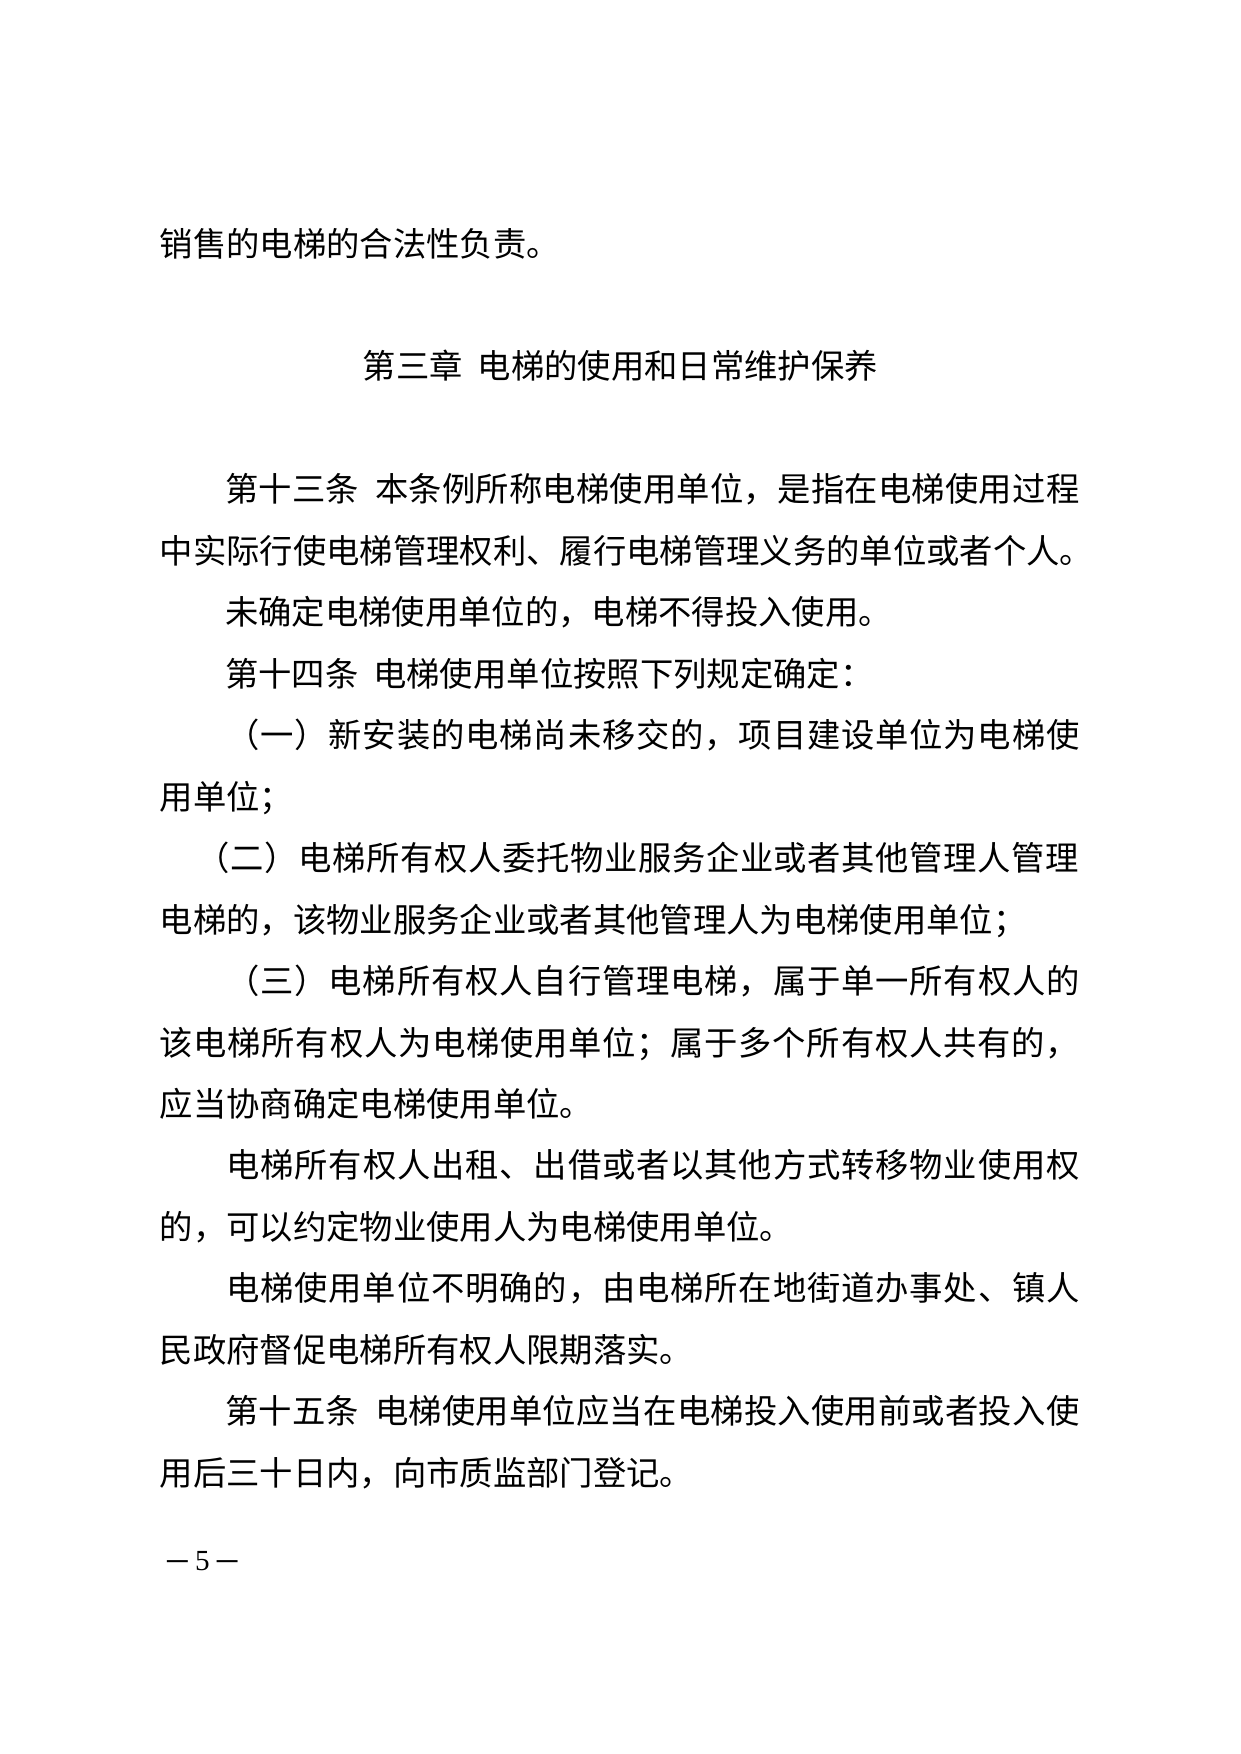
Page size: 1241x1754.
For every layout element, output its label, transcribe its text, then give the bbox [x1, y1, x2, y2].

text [159, 207, 1081, 268]
text 第十三条 本条例所称电梯使用单位，是指在电梯使用过程中实际行使电梯管理权利、履行电梯管理义务的单位或者个人。 [159, 453, 1081, 576]
text （三）电梯所有权人自行管理电梯，属于单一所有权人的，该电梯所有权人为电梯使用单位；属于多个所有权人共有的，应当协商确定电梯使用单位。 [159, 944, 1081, 1129]
text 第十四条 电梯使用单位按照下列规定确定： [159, 637, 1081, 698]
text （一）新安装的电梯尚未移交的，项目建设单位为电梯使用单位； [159, 698, 1081, 821]
text 电梯使用单位不明确的，由电梯所在地街道办事处、镇人民政府督促电梯所有权人限期落实。 [159, 1252, 1081, 1374]
text 第三章 电梯的使用和日常维护保养 [159, 330, 1081, 391]
text 第十五条 电梯使用单位应当在电梯投入使用前或者投入使用后三十日内，向市质监部门登记。 [159, 1374, 1081, 1497]
text 电梯所有权人出租、出借或者以其他方式转移物业使用权的，可以约定物业使用人为电梯使用单位。 [159, 1129, 1081, 1252]
text 未确定电梯使用单位的，电梯不得投入使用。 [159, 576, 1081, 637]
text （二）电梯所有权人委托物业服务企业或者其他管理人管理电梯的，该物业服务企业或者其他管理人为电梯使用单位； [159, 821, 1081, 944]
